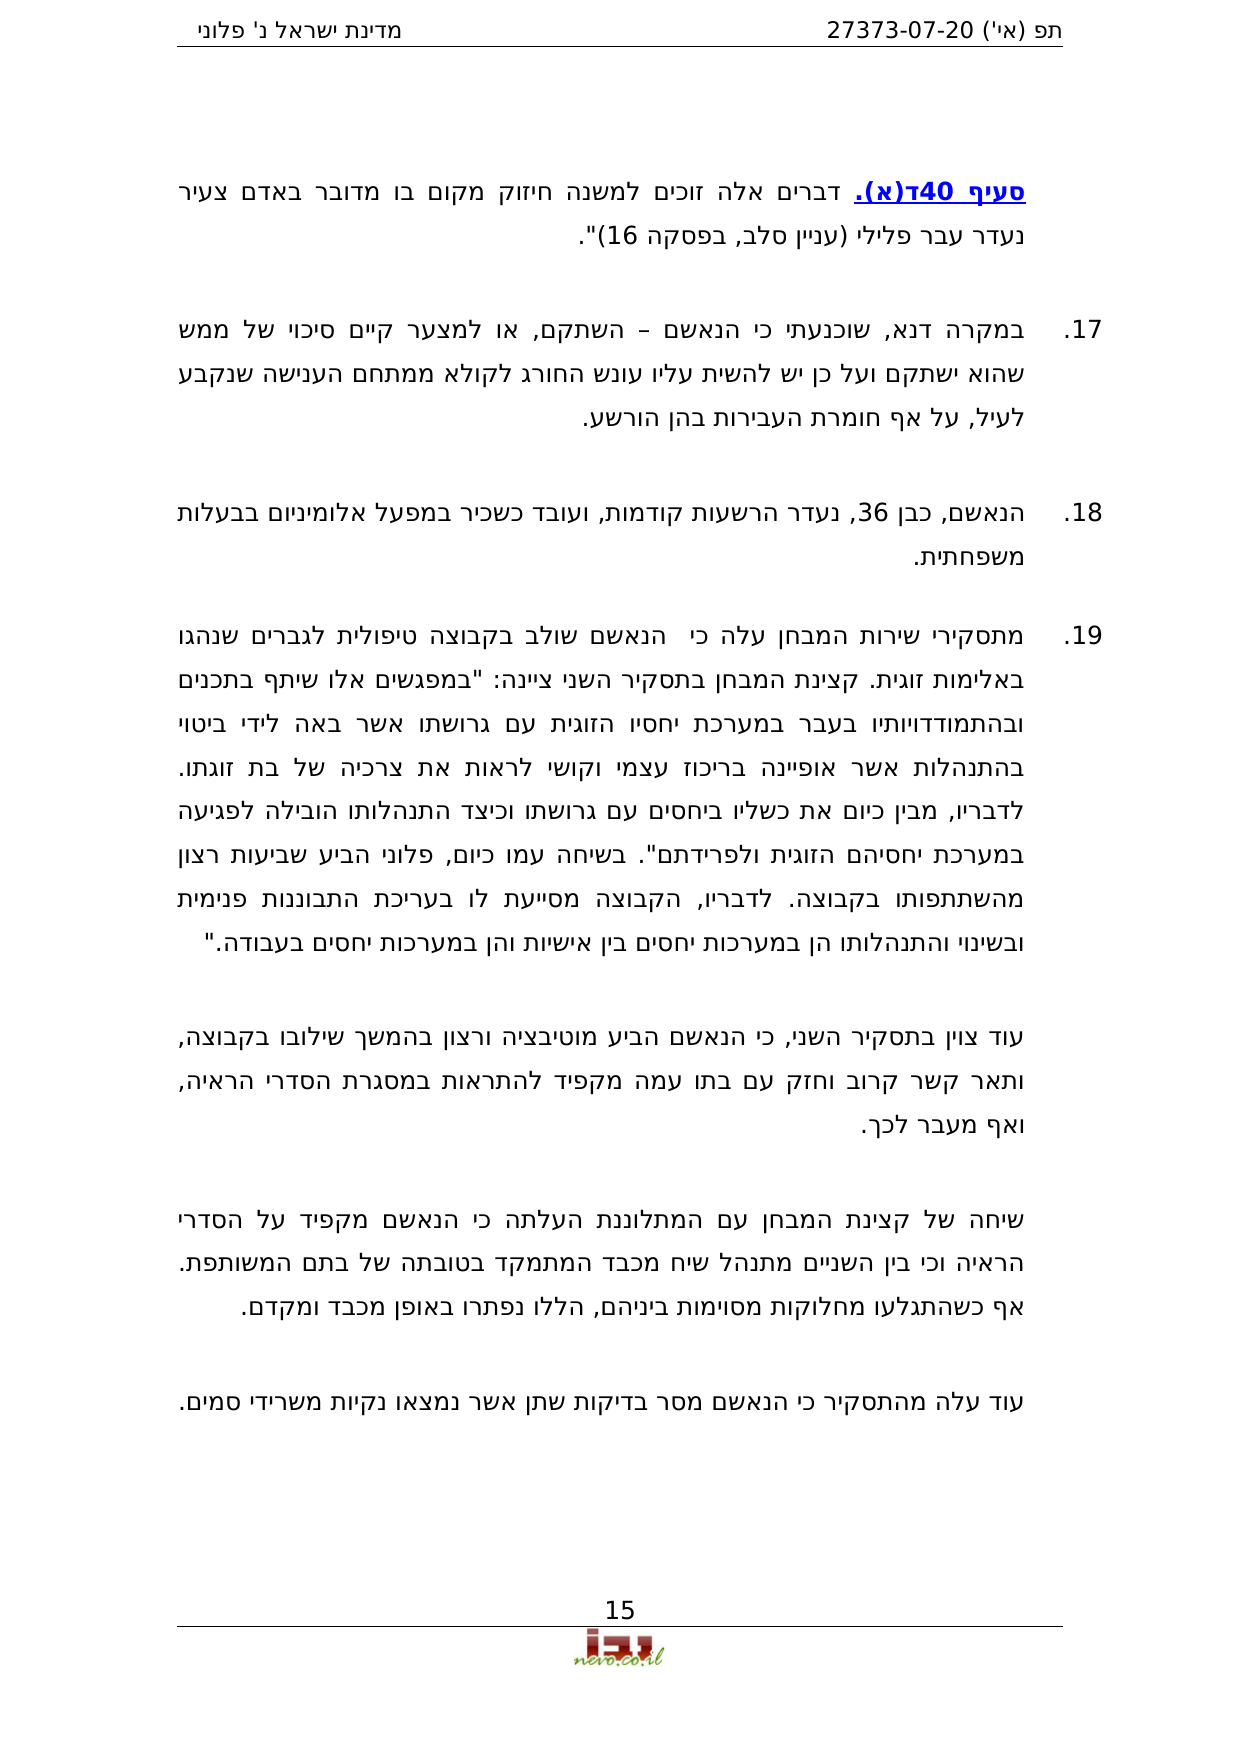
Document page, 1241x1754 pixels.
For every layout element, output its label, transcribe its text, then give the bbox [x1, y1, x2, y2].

list במקרה דנא, שוכנעתי כי הנאשם – השתקם, או למצער קיים סיכוי של ממש שהוא ישתקם ועל כן יש להשית עליו עונש החורג לקולא ממתחם הענישה שנקבע לעיל, על אף חומרת העבירות בהן הורשע. [177, 316, 1063, 432]
list הנאשם, כבן 36, נעדר הרשעות קודמות, ועובד כשכיר במפעל אלומיניום בבעלות משפחתית. [177, 498, 1063, 571]
text שיחה של קצינת המבחן עם המתלוננת העלתה כי הנאשם מקפיד על הסדרי הראיה וכי בין השניים מתנהל שיח מכבד המתמקד בטובתה של בתם המשותפת. אף כשהתגלעו מחלוקות מסוימות ביניהם, הללו נפתרו באופן מכבד ומקדם. [177, 1205, 1026, 1322]
text עוד צוין בתסקיר השני, כי הנאשם הביע מוטיבציה ורצון בהמשך שילובו בקבוצה, ותאר קשר קרוב וחזק עם בתו עמה מקפיד להתראות במסגרת הסדרי הראיה, ואף מעבר לכך. [177, 1023, 1026, 1139]
text עוד עלה מהתסקיר כי הנאשם מסר בדיקות שתן אשר נמצאו נקיות משרידי סמים. [177, 1387, 1026, 1416]
list מתסקירי שירות המבחן עלה כי הנאשם שולב בקבוצה טיפולית לגברים שנהגו באלימות זוגית. קצינת המבחן בתסקיר השני ציינה: "במפגשים אלו שיתף בתכנים ובהתמודדויותיו בעבר במערכת יחסיו הזוגית עם גרושתו אשר באה לידי ביטוי בהתנהלות אשר אופיינה בריכוז עצמי וקושי לראות את צרכיה של בת זוגתו. לדבריו, מבין כיום את כשליו ביחסים עם גרושתו וכיצד התנהלותו הובילה לפגיעה במערכת יחסיהם הזוגית ולפרידתם". בשיחה עמו כיום, פלוני הביע שביעות רצון מהשתתפותו בקבוצה. לדבריו, הקבוצה מסייעת לו בעריכת התבוננות פנימית ובשינוי והתנהלותו הן במערכות יחסים בין אישיות והן במערכות יחסים בעבודה." [177, 622, 1063, 957]
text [177, 177, 1026, 250]
picture [574, 1628, 666, 1667]
